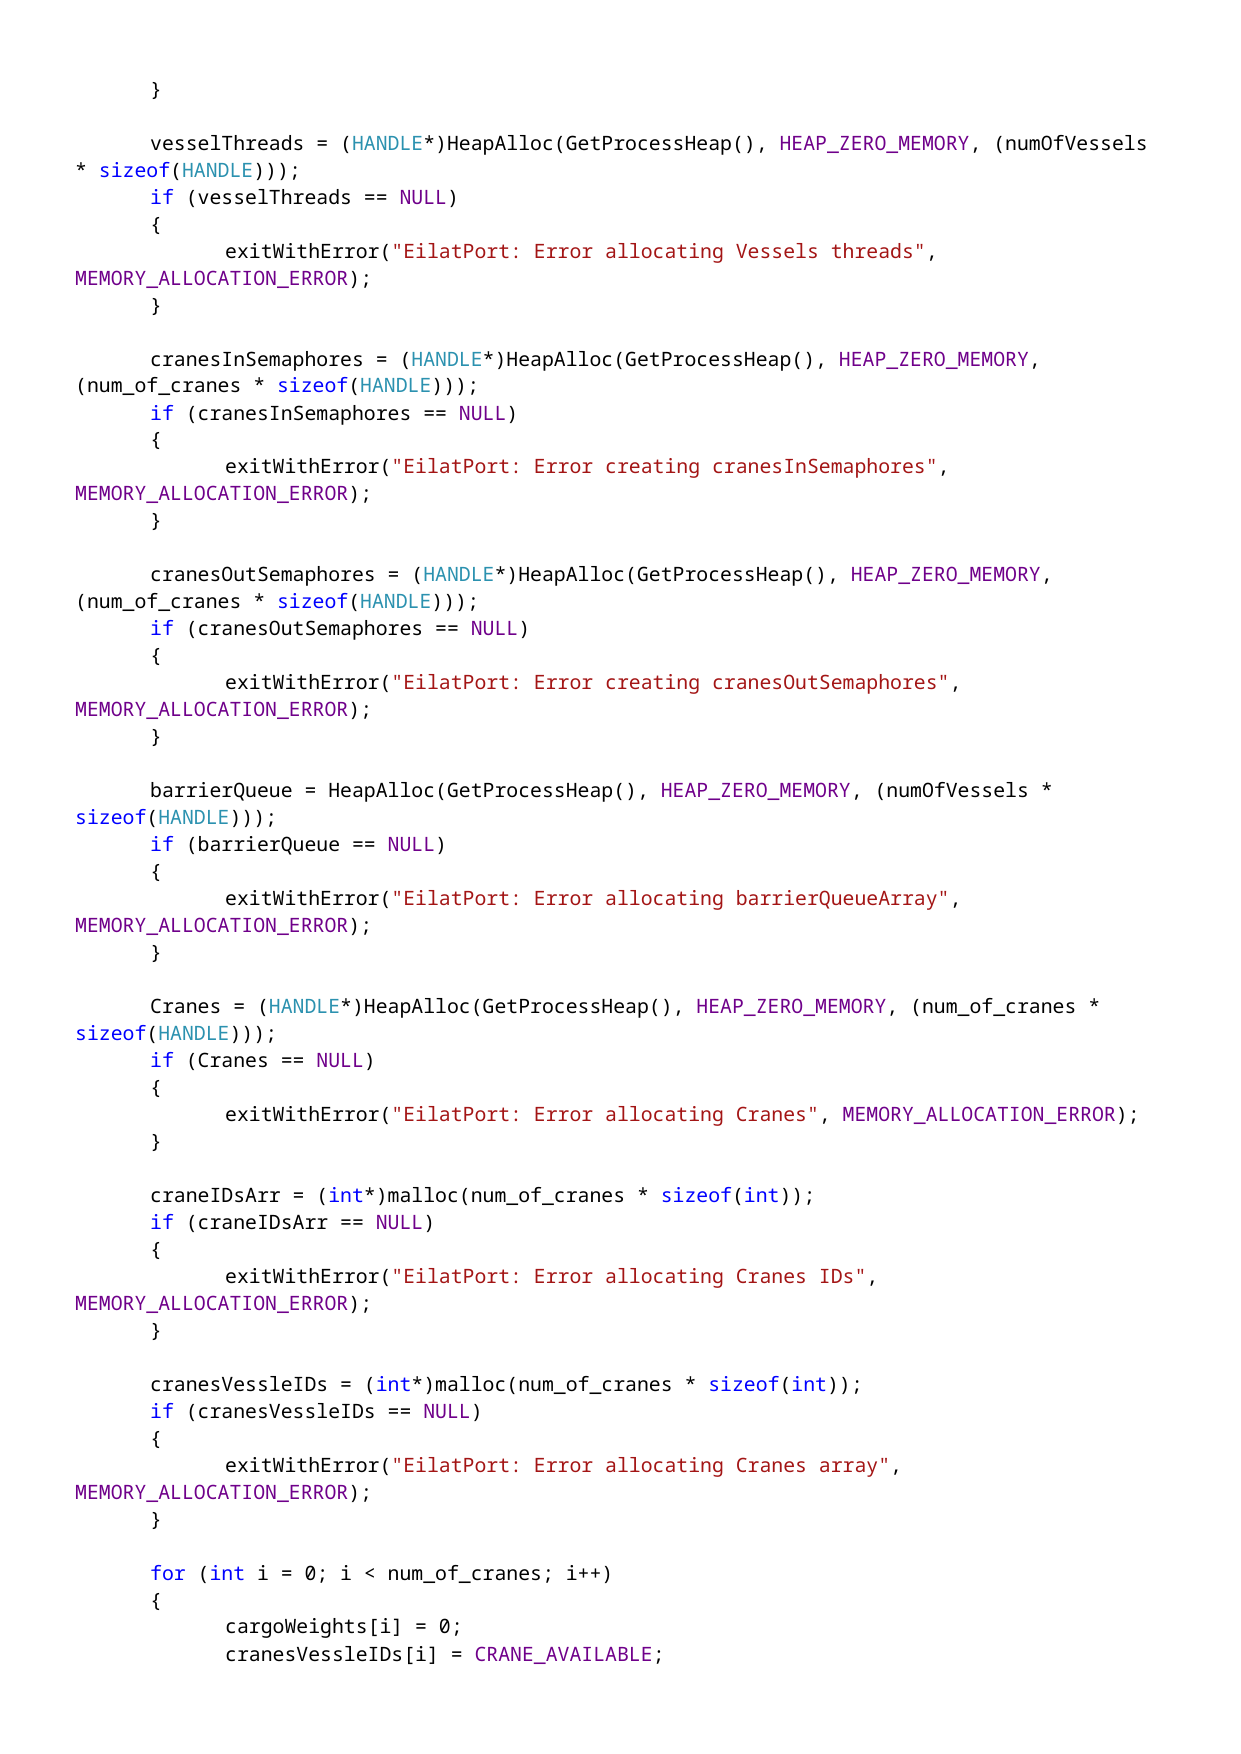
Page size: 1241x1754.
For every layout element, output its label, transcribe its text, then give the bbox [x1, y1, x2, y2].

text if (cranesVessleIDs == NULL) [75, 1397, 1165, 1424]
text barrierQueue = HeapAlloc(GetProcessHeap(), HEAP_ZERO_MEMORY, (numOfVessels * sizeof(HANDLE))); [75, 776, 1165, 830]
text cranesVessleIDs = (int*)malloc(num_of_cranes * sizeof(int)); [75, 1370, 1165, 1397]
text exitWithError("EilatPort: Error creating cranesOutSemaphores", MEMORY_ALLOCATION_ERROR); [75, 668, 1165, 722]
text } [75, 1505, 1165, 1532]
text exitWithError("EilatPort: Error allocating barrierQueueArray", MEMORY_ALLOCATION_ERROR); [75, 884, 1165, 938]
text for (int i = 0; i < num_of_cranes; i++) [75, 1559, 1165, 1586]
text } [75, 291, 1165, 318]
text exitWithError("EilatPort: Error allocating Cranes array", MEMORY_ALLOCATION_ERROR); [75, 1451, 1165, 1505]
text { [75, 857, 1165, 884]
text { [75, 1586, 1165, 1613]
text cranesVessleIDs[i] = CRANE_AVAILABLE; [75, 1640, 1165, 1667]
text exitWithError("EilatPort: Error allocating Cranes IDs", MEMORY_ALLOCATION_ERROR); [75, 1262, 1165, 1316]
text } [75, 722, 1165, 749]
text } [75, 1127, 1165, 1154]
text if (Cranes == NULL) [75, 1046, 1165, 1073]
text } [75, 938, 1165, 965]
text Cranes = (HANDLE*)HeapAlloc(GetProcessHeap(), HEAP_ZERO_MEMORY, (num_of_cranes * sizeof(HANDLE))); [75, 992, 1165, 1046]
text vesselThreads = (HANDLE*)HeapAlloc(GetProcessHeap(), HEAP_ZERO_MEMORY, (numOfVessels * sizeof(HANDLE))); [75, 129, 1165, 183]
text cargoWeights[i] = 0; [75, 1613, 1165, 1640]
text { [75, 1235, 1165, 1262]
text if (craneIDsArr == NULL) [75, 1208, 1165, 1235]
text cranesOutSemaphores = (HANDLE*)HeapAlloc(GetProcessHeap(), HEAP_ZERO_MEMORY, (num_of_cranes * sizeof(HANDLE))); [75, 561, 1165, 614]
text } [75, 75, 1165, 102]
text { [75, 642, 1165, 668]
text cranesInSemaphores = (HANDLE*)HeapAlloc(GetProcessHeap(), HEAP_ZERO_MEMORY, (num_of_cranes * sizeof(HANDLE))); [75, 345, 1165, 399]
text { [75, 210, 1165, 237]
text } [75, 1316, 1165, 1343]
text exitWithError("EilatPort: Error creating cranesInSemaphores", MEMORY_ALLOCATION_ERROR); [75, 453, 1165, 507]
text if (cranesOutSemaphores == NULL) [75, 614, 1165, 642]
text { [75, 426, 1165, 453]
text if (cranesInSemaphores == NULL) [75, 399, 1165, 426]
text exitWithError("EilatPort: Error allocating Cranes", MEMORY_ALLOCATION_ERROR); [75, 1100, 1165, 1127]
text if (barrierQueue == NULL) [75, 830, 1165, 857]
text craneIDsArr = (int*)malloc(num_of_cranes * sizeof(int)); [75, 1181, 1165, 1208]
text { [75, 1424, 1165, 1451]
text { [75, 1073, 1165, 1100]
text } [75, 507, 1165, 534]
text if (vesselThreads == NULL) [75, 183, 1165, 210]
text exitWithError("EilatPort: Error allocating Vessels threads", MEMORY_ALLOCATION_ERROR); [75, 237, 1165, 291]
